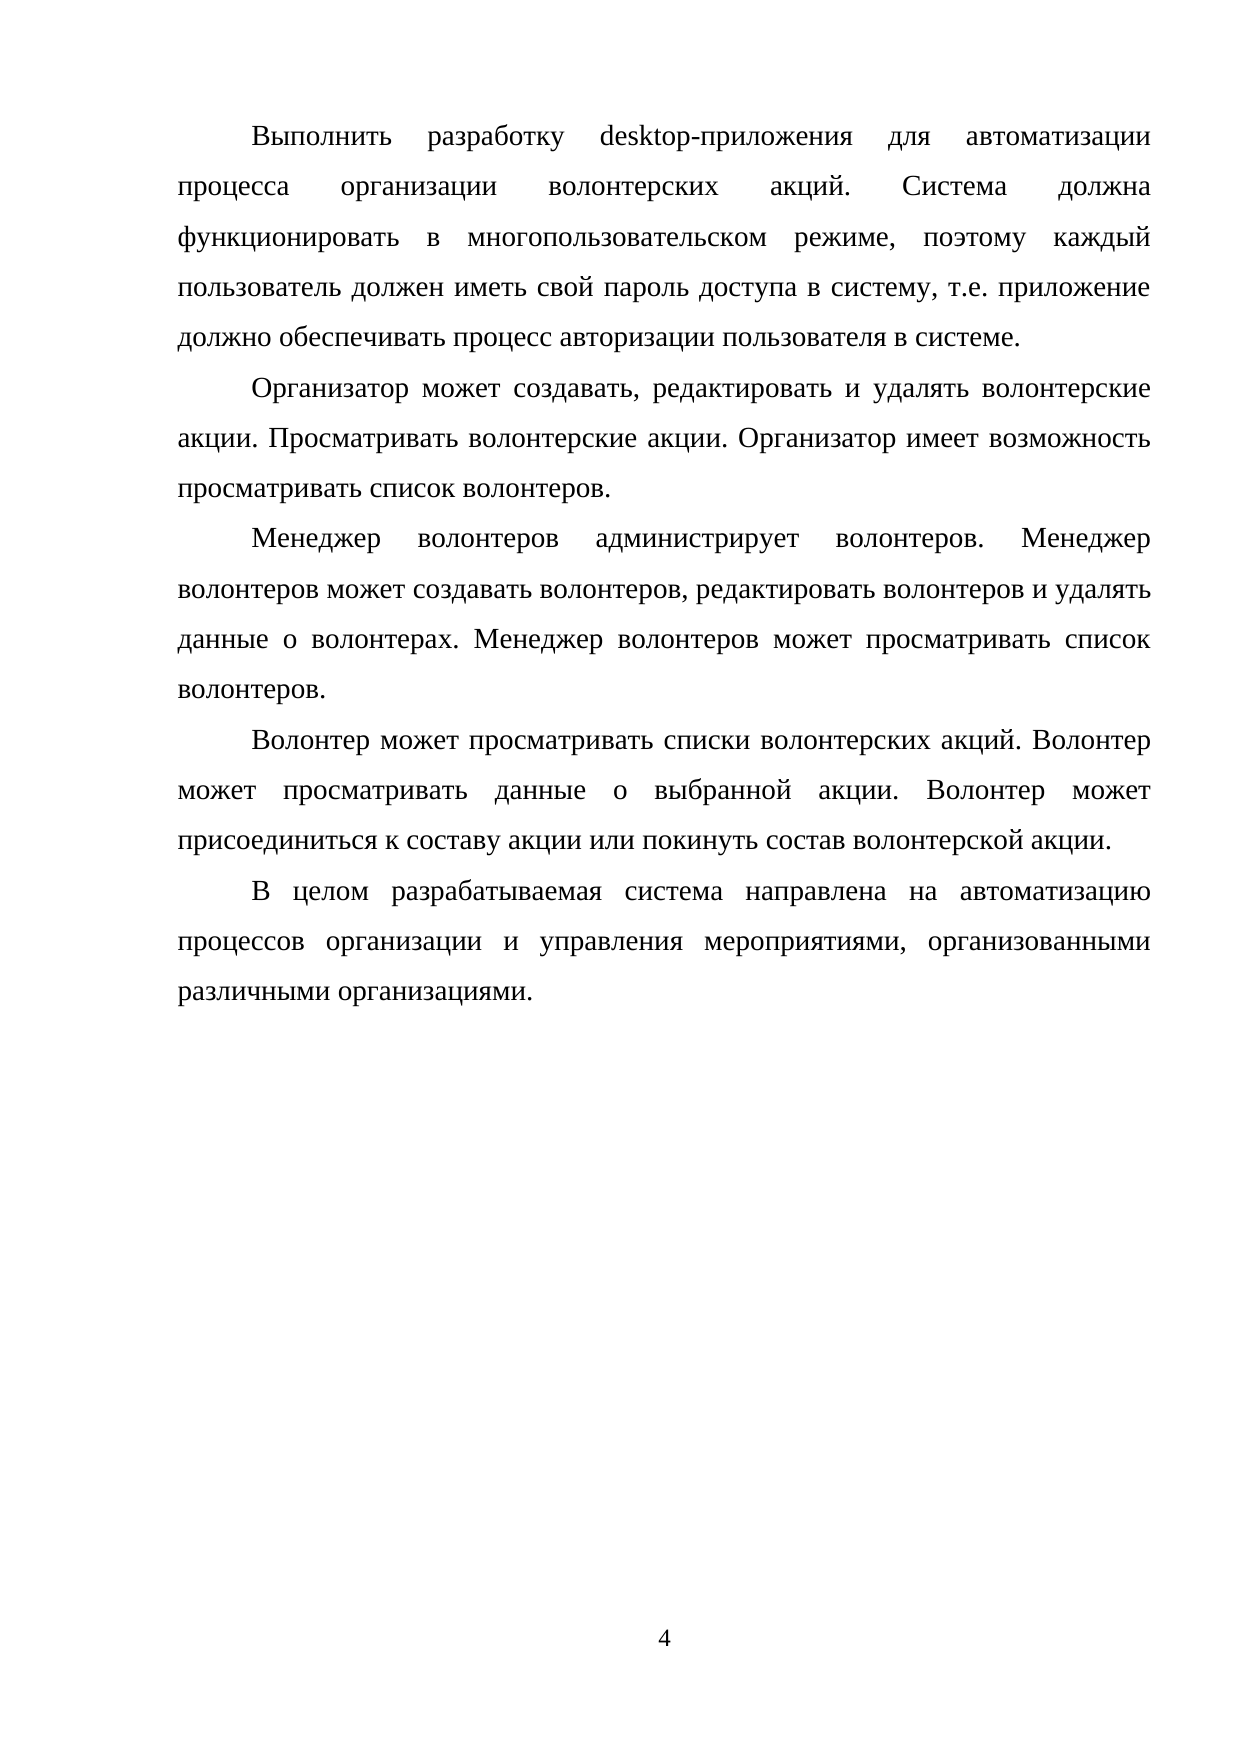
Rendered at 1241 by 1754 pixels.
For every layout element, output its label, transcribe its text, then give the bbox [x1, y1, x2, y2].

text В целом разрабатываемая система направлена на автоматизацию процессов организации и управления мероприятиями, организованными различными организациями. [177, 873, 1152, 1007]
text Организатор может создавать, редактировать и удалять волонтерские акции. Просматривать волонтерские акции. Организатор имеет возможность просматривать список волонтеров. [177, 370, 1152, 504]
text Выполнить разработку desktop-приложения для автоматизации процесса организации волонтерских акций. Система должна функционировать в многопользовательском режиме, поэтому каждый пользователь должен иметь свой пароль доступа в систему, т.е. приложение должно обеспечивать процесс авторизации пользователя в системе. [177, 118, 1152, 353]
text Менеджер волонтеров администрирует волонтеров. Менеджер волонтеров может создавать волонтеров, редактировать волонтеров и удалять данные о волонтерах. Менеджер волонтеров может просматривать список волонтеров. [177, 521, 1152, 705]
text Волонтер может просматривать списки волонтерских акций. Волонтер может просматривать данные о выбранной акции. Волонтер может присоединиться к составу акции или покинуть состав волонтерской акции. [177, 722, 1152, 856]
